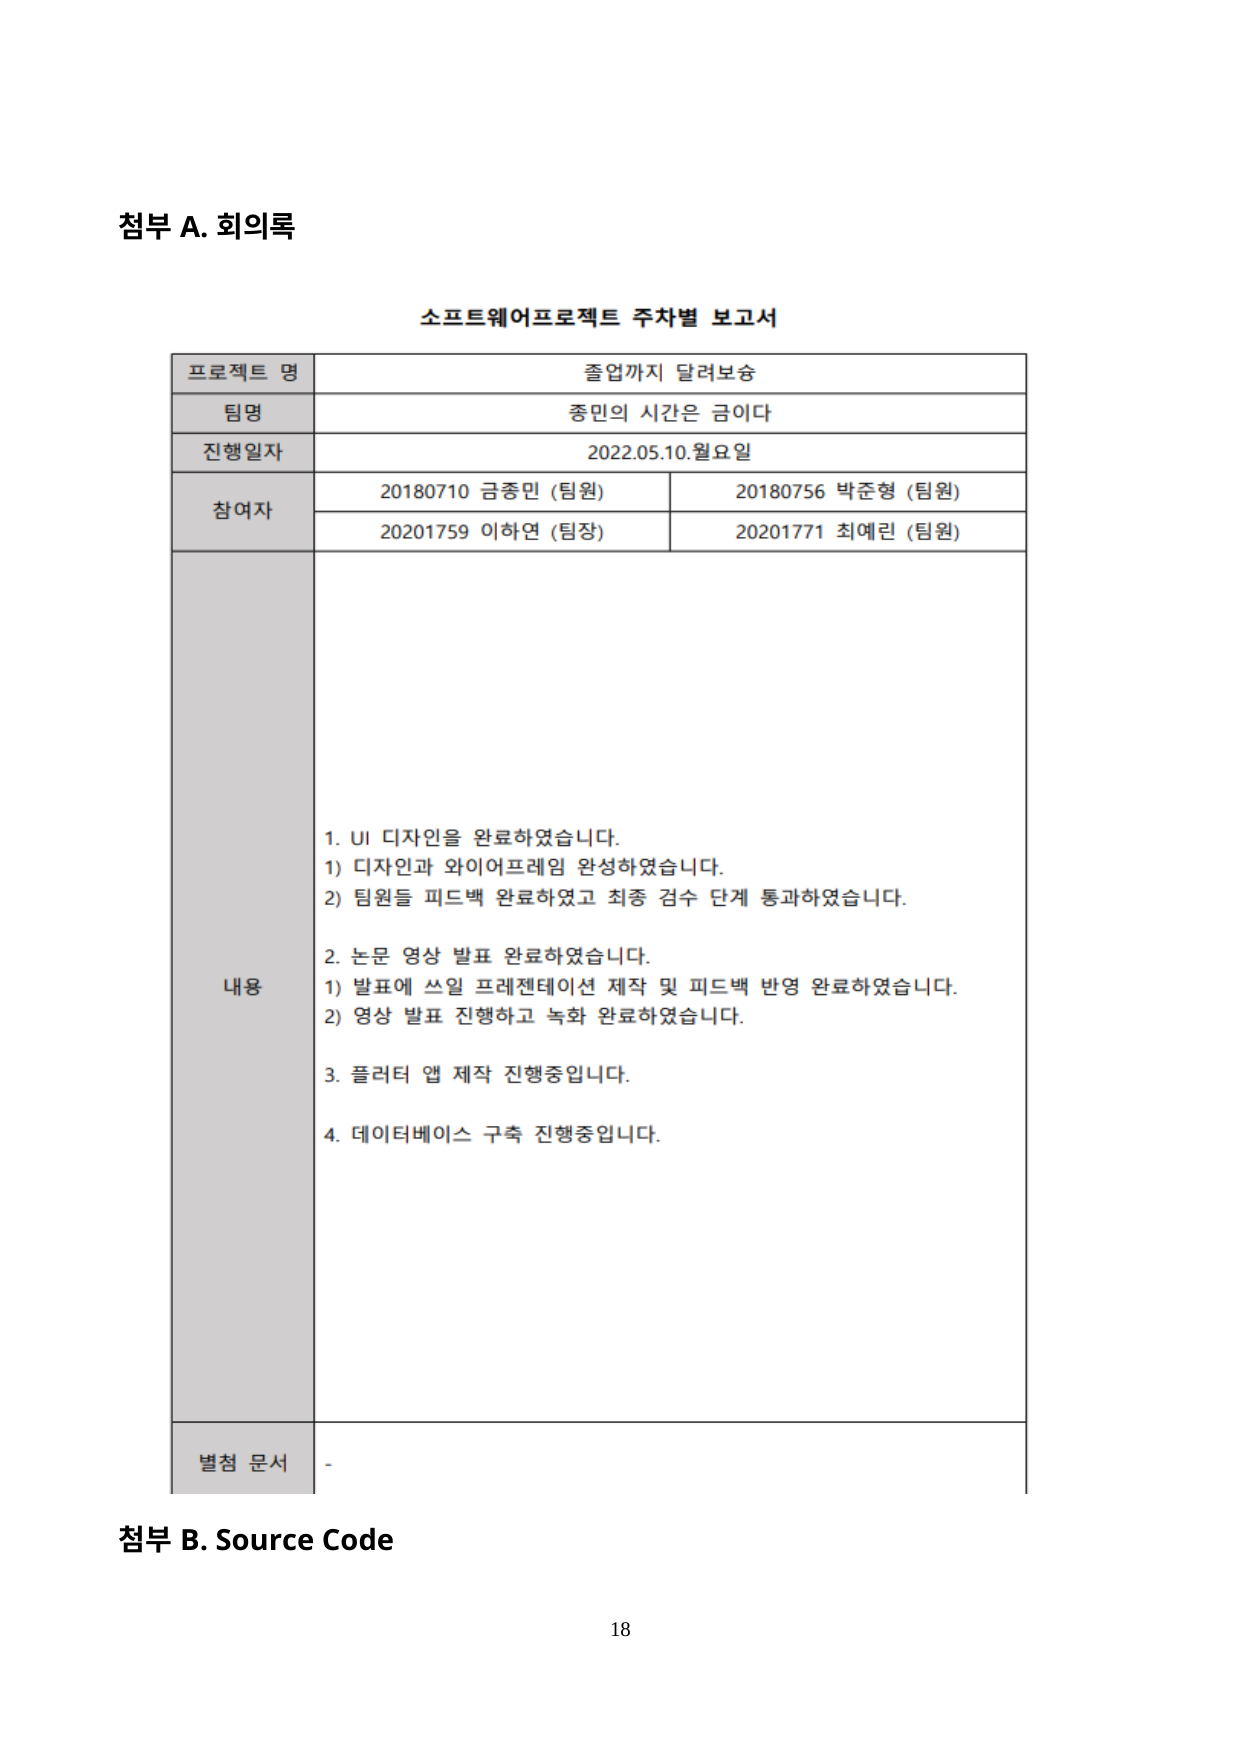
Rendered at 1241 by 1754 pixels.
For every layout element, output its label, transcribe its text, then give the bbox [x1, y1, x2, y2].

text 첨부 B. Source Code [118, 1519, 1122, 1558]
picture [118, 263, 1067, 1494]
text 첨부 A. 회의록 [118, 207, 1122, 246]
